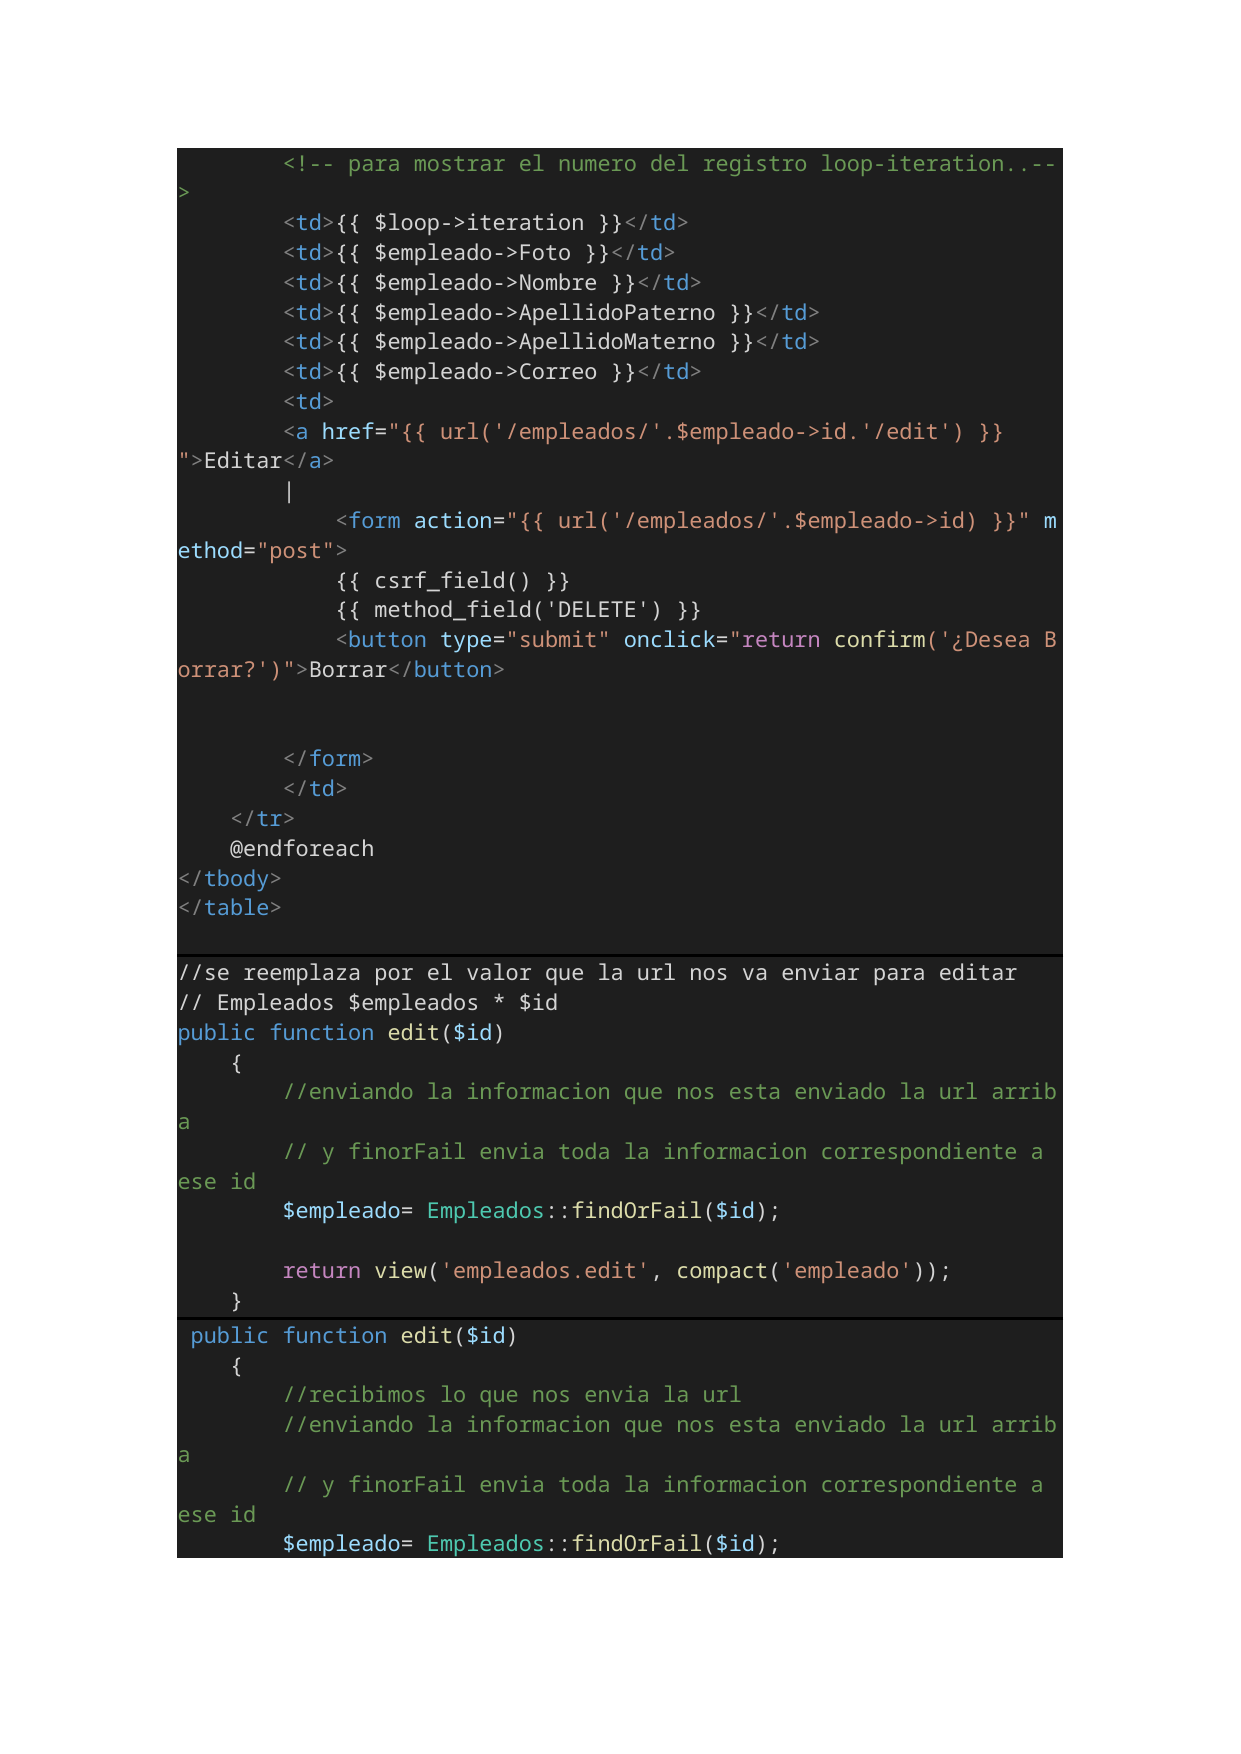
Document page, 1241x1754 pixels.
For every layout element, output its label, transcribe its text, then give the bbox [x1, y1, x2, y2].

text $empleado= Empleados::findOrFail($id); [177, 1528, 1063, 1558]
text //enviando la informacion que nos esta enviado la url arriba [177, 1076, 1063, 1136]
text <form action="{{ url('/empleados/'.$empleado->id) }}" method="post"> [177, 505, 1063, 565]
text public function edit($id) [177, 1320, 1063, 1350]
text | [177, 475, 1063, 505]
text <!-- para mostrar el numero del registro loop-iteration..--> [177, 148, 1063, 207]
text { [177, 1350, 1063, 1379]
text // y finorFail envia toda la informacion correspondiente a ese id [177, 1136, 1063, 1196]
text {{ csrf_field() }} [177, 565, 1063, 594]
text </form> [177, 743, 1063, 773]
text $empleado= Empleados::findOrFail($id); [177, 1196, 1063, 1225]
text <a href="{{ url('/empleados/'.$empleado->id.'/edit') }}">Editar</a> [177, 416, 1063, 475]
text //enviando la informacion que nos esta enviado la url arriba [177, 1409, 1063, 1469]
text <td>{{ $empleado->ApellidoMaterno }}</td> [177, 326, 1063, 356]
text <button type="submit" onclick="return confirm('¿Desea Borrar?')">Borrar</button> [177, 624, 1063, 684]
text </tbody> [177, 863, 1063, 892]
text return view('empleados.edit', compact('empleado')); [177, 1255, 1063, 1285]
text <td>{{ $empleado->Correo }}</td> [177, 356, 1063, 386]
text // y finorFail envia toda la informacion correspondiente a ese id [177, 1469, 1063, 1528]
text <td> [177, 386, 1063, 416]
text //se reemplaza por el valor que la url nos va enviar para editar [177, 957, 1063, 987]
text </tr> [177, 803, 1063, 833]
text // Empleados $empleados * $id [177, 987, 1063, 1017]
text <td>{{ $empleado->Nombre }}</td> [177, 267, 1063, 297]
text </table> [177, 892, 1063, 922]
text <td>{{ $empleado->Foto }}</td> [177, 237, 1063, 267]
text <td>{{ $loop->iteration }}</td> [177, 207, 1063, 237]
text {{ method_field('DELETE') }} [177, 594, 1063, 624]
text @endforeach [177, 833, 1063, 863]
text } [177, 1285, 1063, 1317]
text </td> [177, 773, 1063, 803]
text { [177, 1047, 1063, 1076]
text //recibimos lo que nos envia la url [177, 1379, 1063, 1409]
text <td>{{ $empleado->ApellidoPaterno }}</td> [177, 297, 1063, 326]
text public function edit($id) [177, 1017, 1063, 1047]
